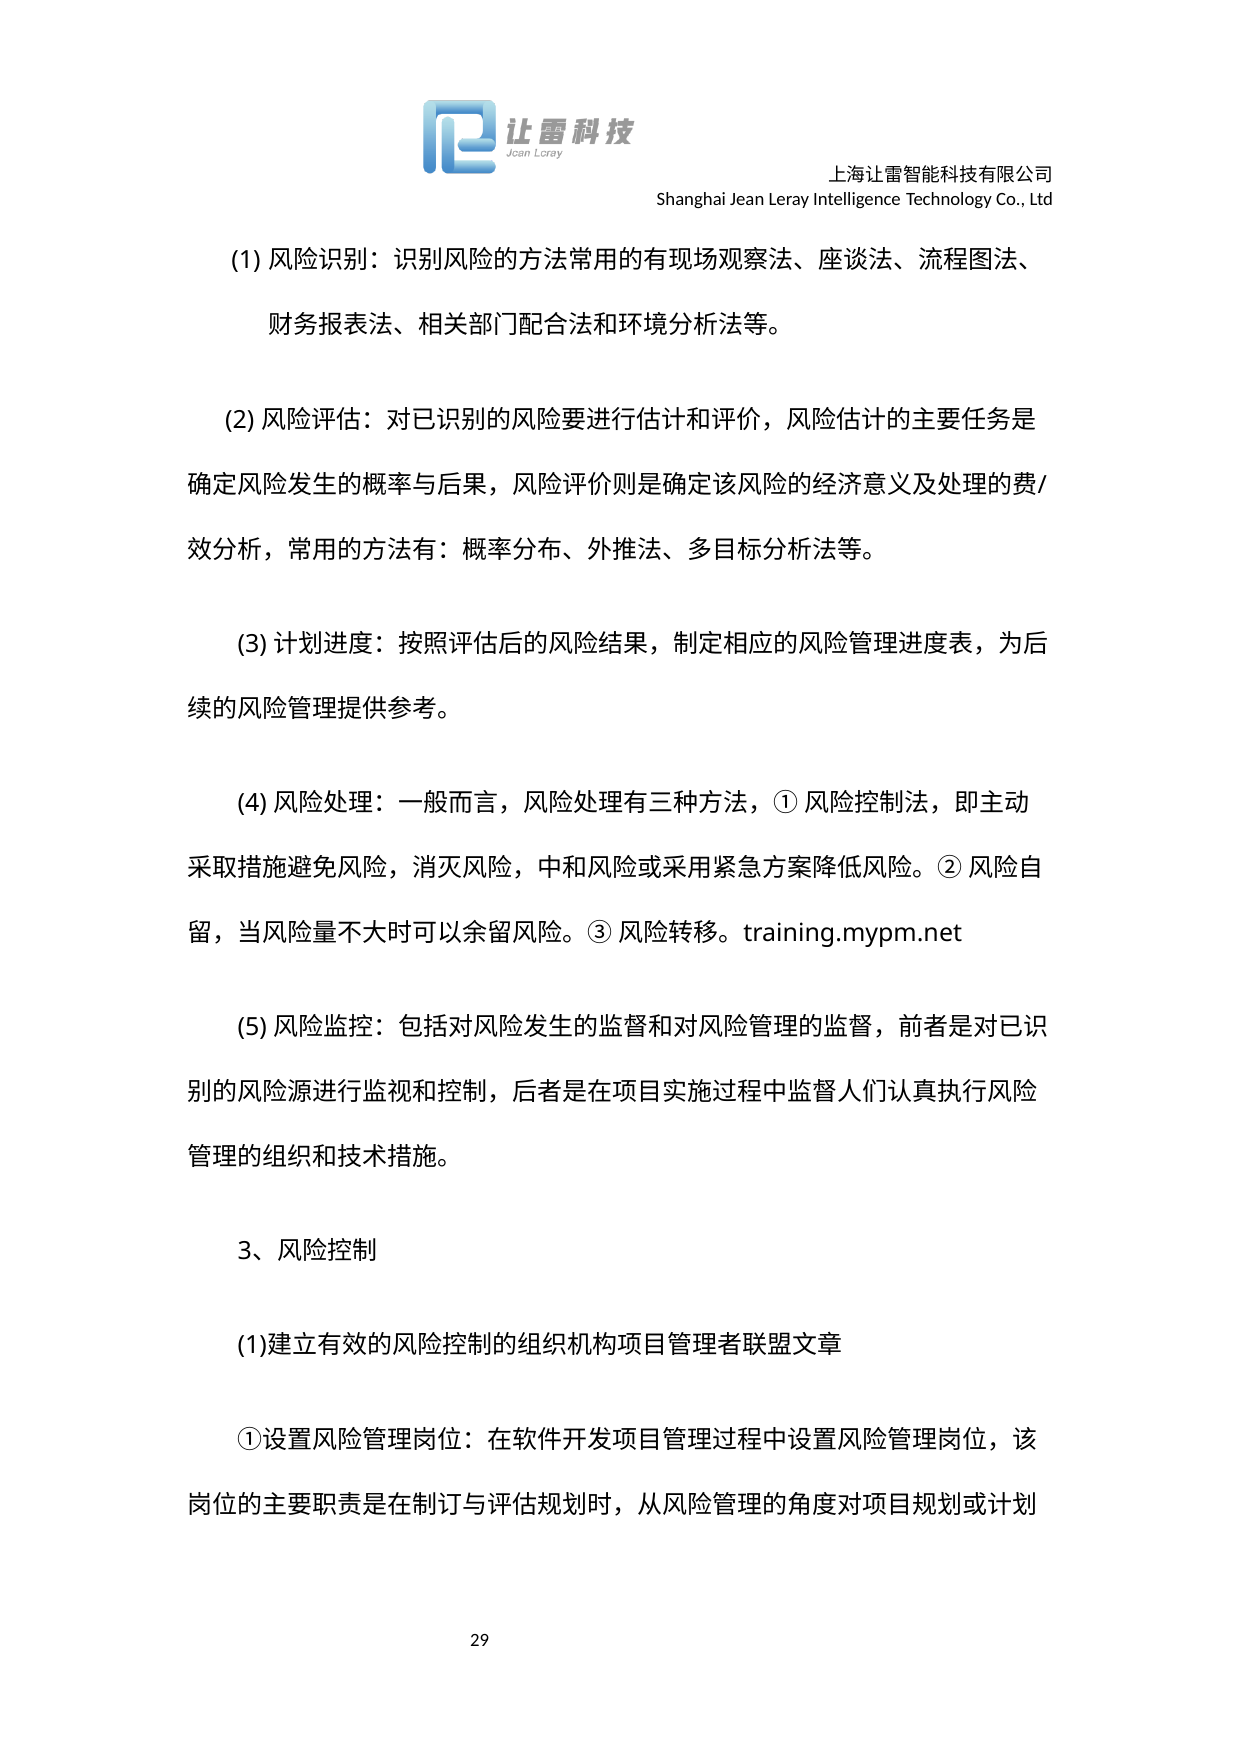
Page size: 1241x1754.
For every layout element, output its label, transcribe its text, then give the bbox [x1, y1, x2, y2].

text (1)建立有效的风险控制的组织机构项目管理者联盟文章 [187, 1311, 1053, 1376]
text 3、风险控制 [187, 1216, 1053, 1281]
list 风险识别：识别风险的方法常用的有现场观察法、座谈法、流程图法、财务报表法、相关部门配合法和环境分析法等。 [231, 226, 1053, 356]
text (5) 风险监控：包括对风险发生的监督和对风险管理的监督，前者是对已识别的风险源进行监视和控制，后者是在项目实施过程中监督人们认真执行风险管理的组织和技术措施。 [187, 992, 1053, 1187]
text (3) 计划进度：按照评估后的风险结果，制定相应的风险管理进度表，为后续的风险管理提供参考。 [187, 609, 1053, 739]
text (2) 风险评估：对已识别的风险要进行估计和评价，风险估计的主要任务是确定风险发生的概率与后果，风险评价则是确定该风险的经济意义及处理的费/效分析，常用的方法有：概率分布、外推法、多目标分析法等。 [187, 385, 1053, 580]
text (4) 风险处理：一般而言，风险处理有三种方法，① 风险控制法，即主动采取措施避免风险，消灭风险，中和风险或采用紧急方案降低风险。② 风险自留，当风险量不大时可以余留风险。③ 风险转移。training.mypm.net [187, 768, 1053, 963]
picture [414, 90, 646, 182]
